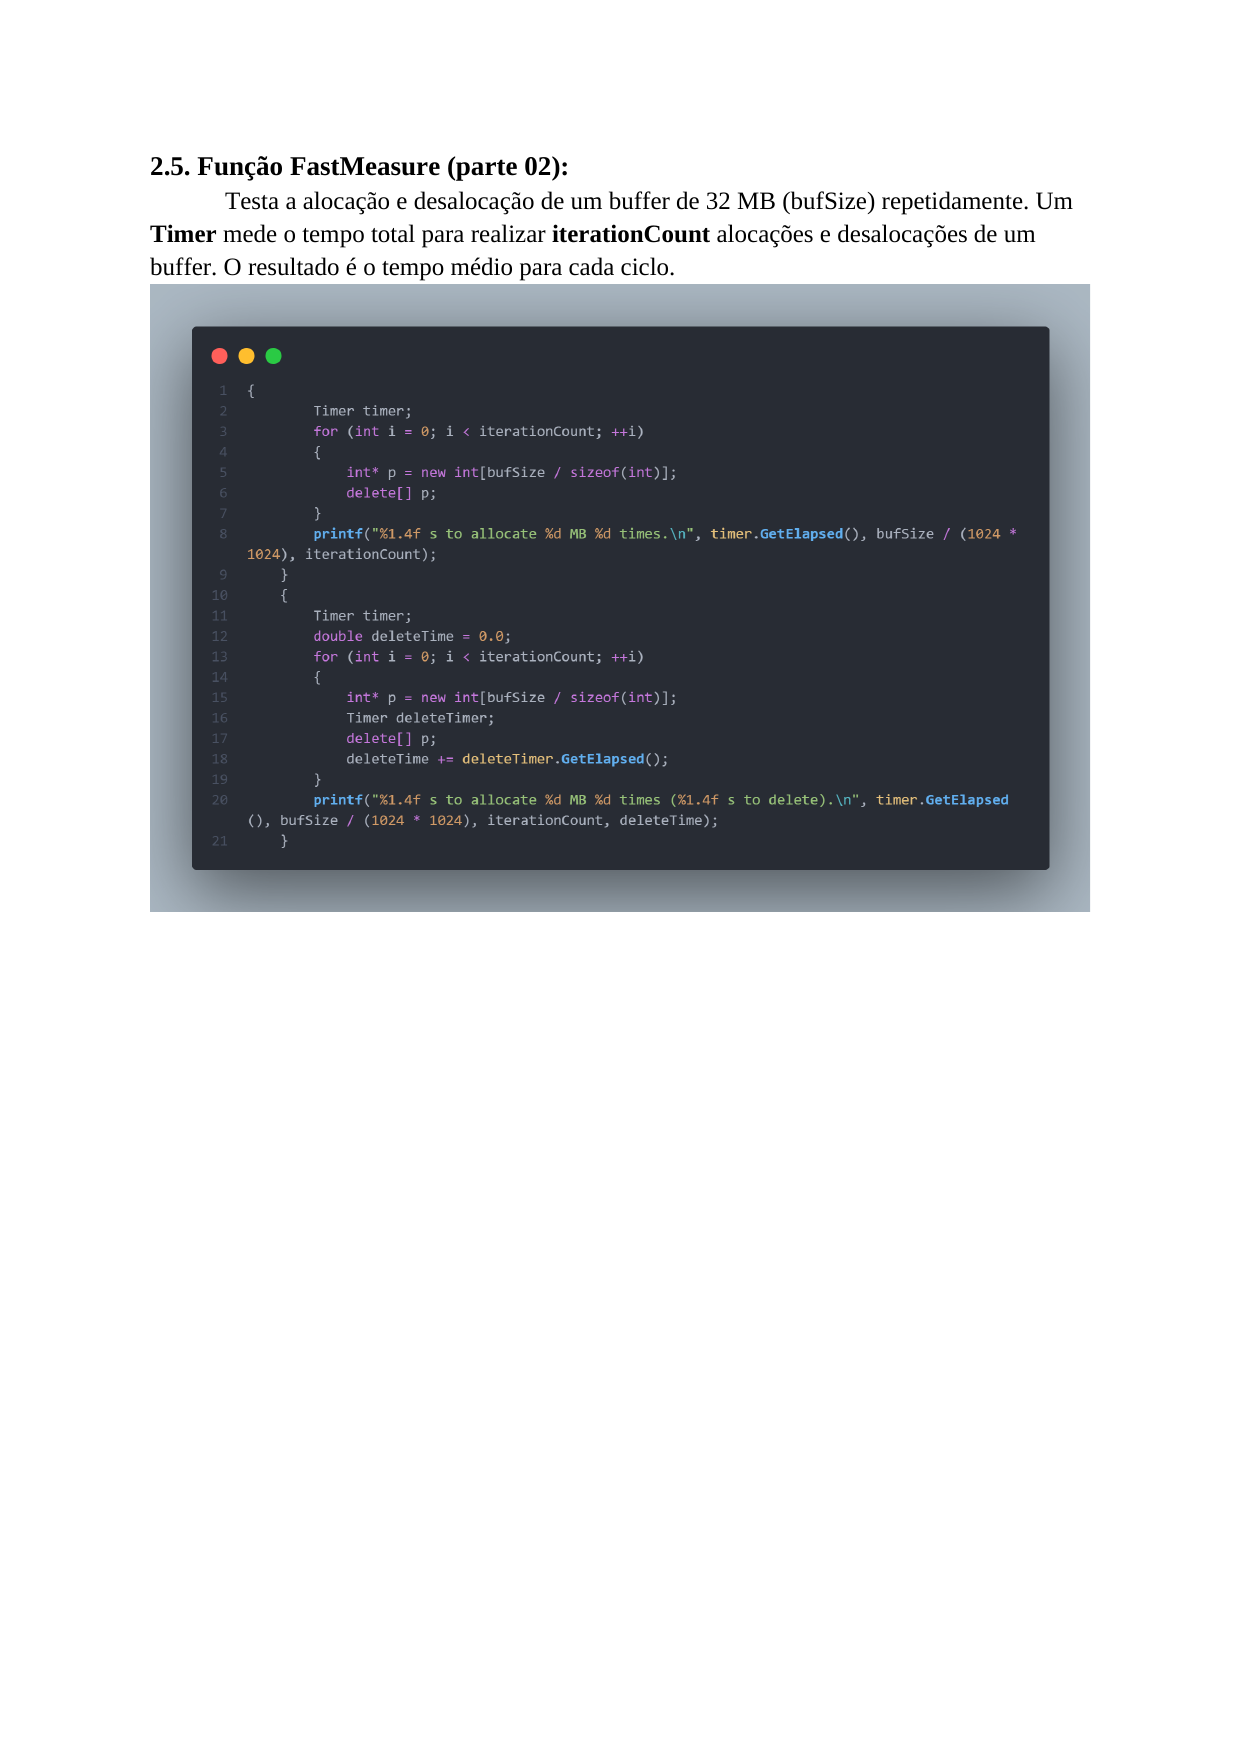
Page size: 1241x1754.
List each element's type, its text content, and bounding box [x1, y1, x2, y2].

subtitle 2.5. Função FastMeasure (parte 02): [150, 150, 1090, 181]
text Testa a alocação e desalocação de um buffer de 32 MB (bufSize) repetidamente. Um Timer mede o tempo total para realizar iterationCount alocações e desalocações de um buffer. O resultado é o tempo médio para cada ciclo. [150, 186, 1090, 281]
picture [150, 284, 1091, 912]
